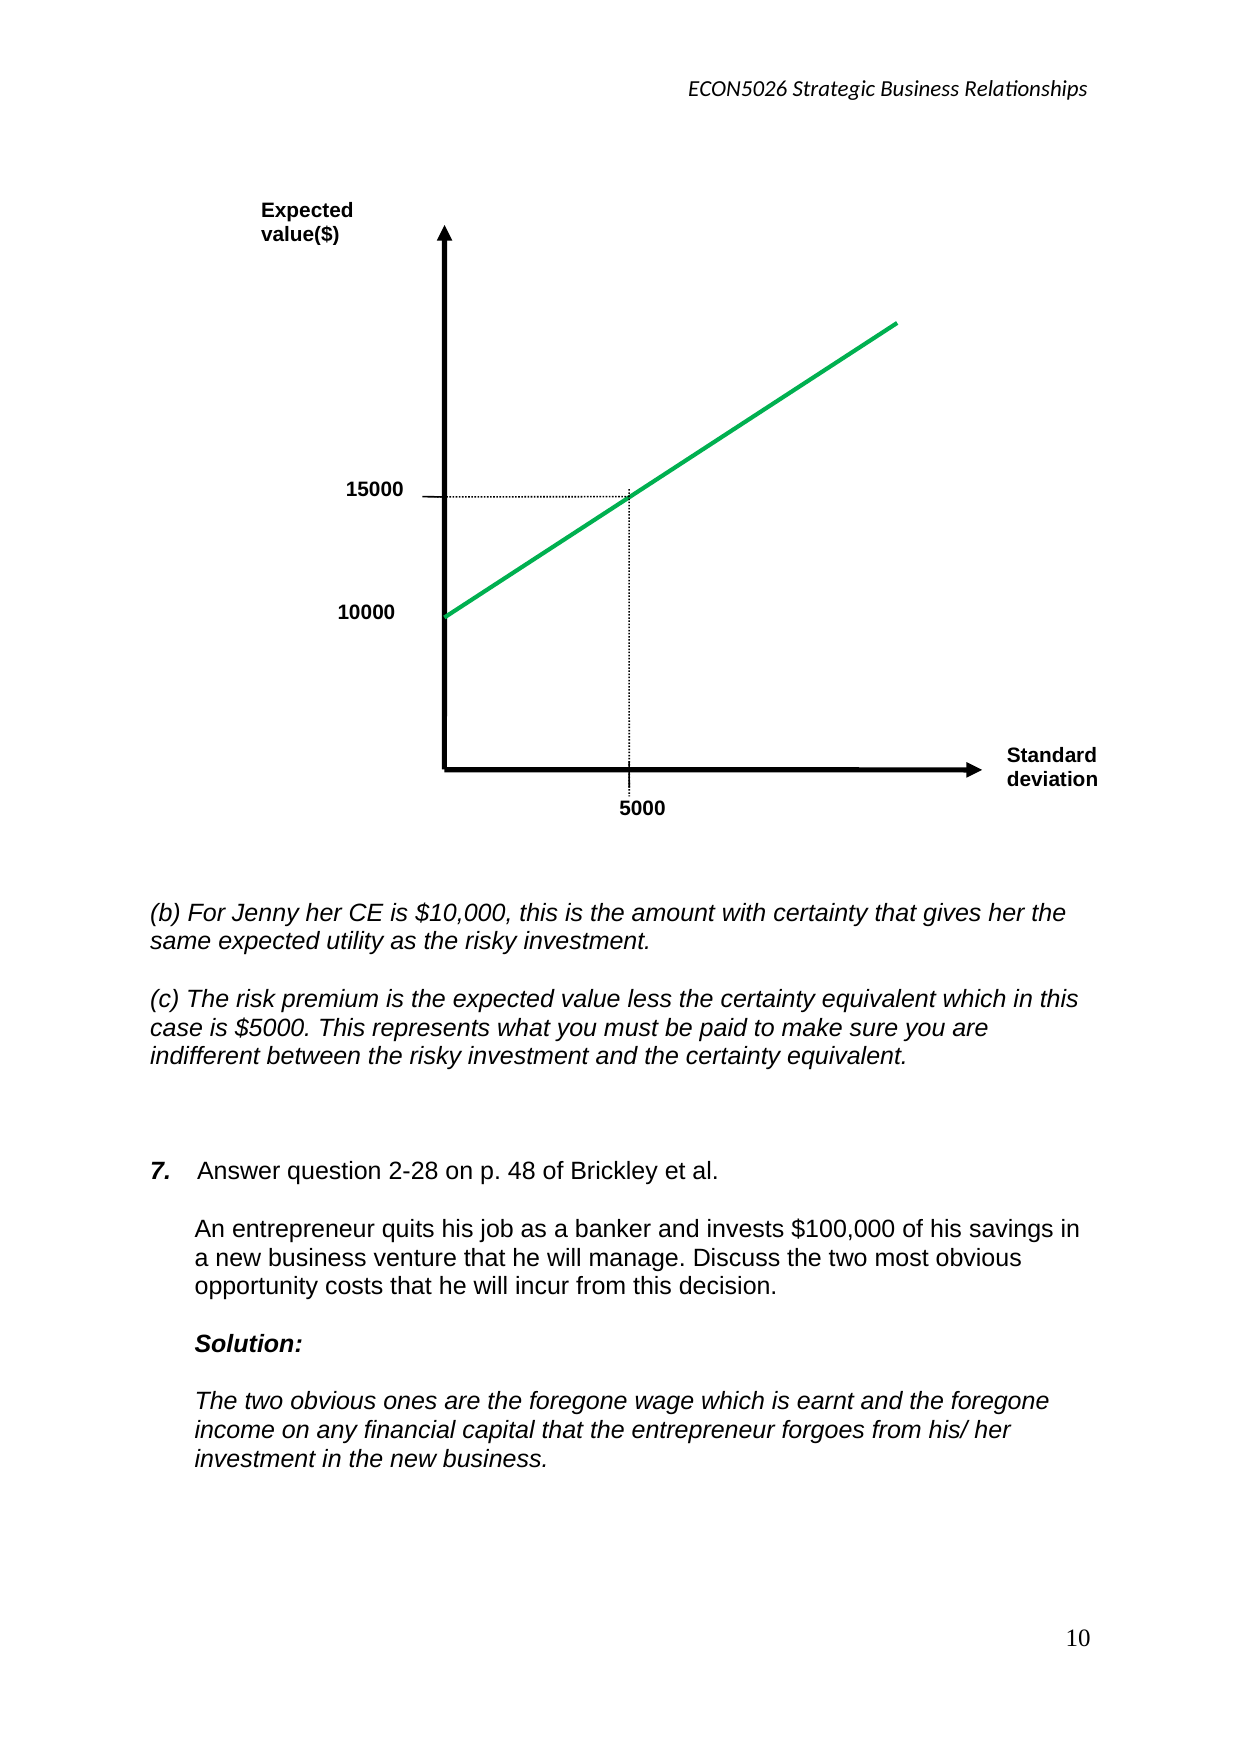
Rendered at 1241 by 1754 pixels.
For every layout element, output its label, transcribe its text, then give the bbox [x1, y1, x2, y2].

text An entrepreneur quits his job as a banker and invests $100,000 of his savings in a new business venture that he will manage. Discuss the two most obvious opportunity costs that he will incur from this decision. [194, 1214, 1090, 1300]
text (b) For Jenny her CE is $10,000, this is the amount with certainty that gives her the same expected utility as the risky investment. [150, 897, 1090, 955]
list Answer question 2-28 on p. 48 of Brickley et al. [150, 1156, 1090, 1185]
text Solution: [194, 1329, 1090, 1357]
text (c) The risk premium is the expected value less the certainty equivalent which in this case is $5000. This represents what you must be paid to make sure you are indifferent between the risky investment and the certainty equivalent. [150, 984, 1090, 1070]
text The two obvious ones are the foregone wage which is earnt and the foregone income on any financial capital that the entrepreneur forgoes from his/ her investment in the new business. [194, 1386, 1090, 1472]
